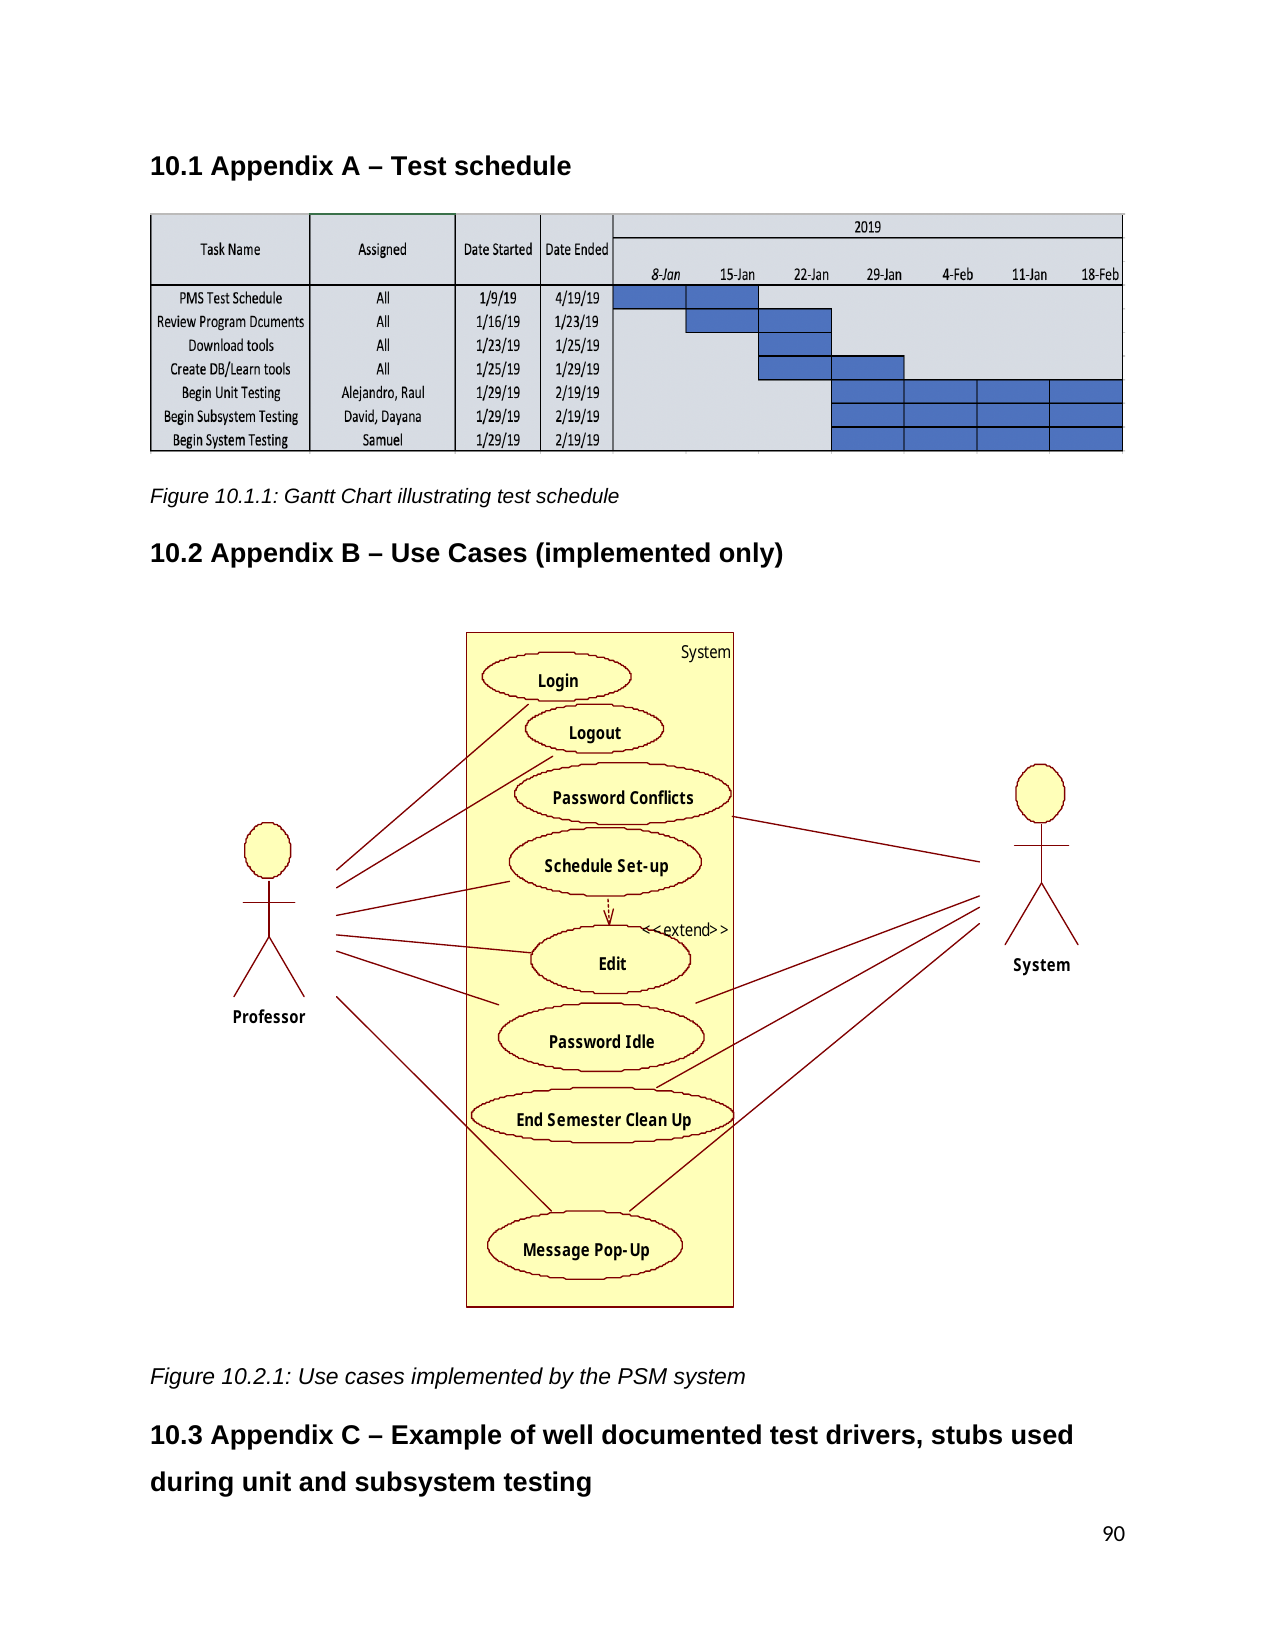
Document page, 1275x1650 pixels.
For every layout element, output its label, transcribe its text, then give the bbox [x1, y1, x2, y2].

picture [150, 213, 1125, 454]
text 10.3 Appendix C – Example of well documented test drivers, stubs used during unit and subsystem testing [150, 1419, 1125, 1497]
text 10.2 Appendix B – Use Cases (implemented only) [150, 537, 1125, 568]
text 10.1 Appendix A – Test schedule [150, 150, 1125, 181]
text Figure 10.2.1: Use cases implemented by the PSM system [150, 1363, 1125, 1389]
text Figure 10.1.1: Gantt Chart illustrating test schedule [150, 484, 1125, 508]
